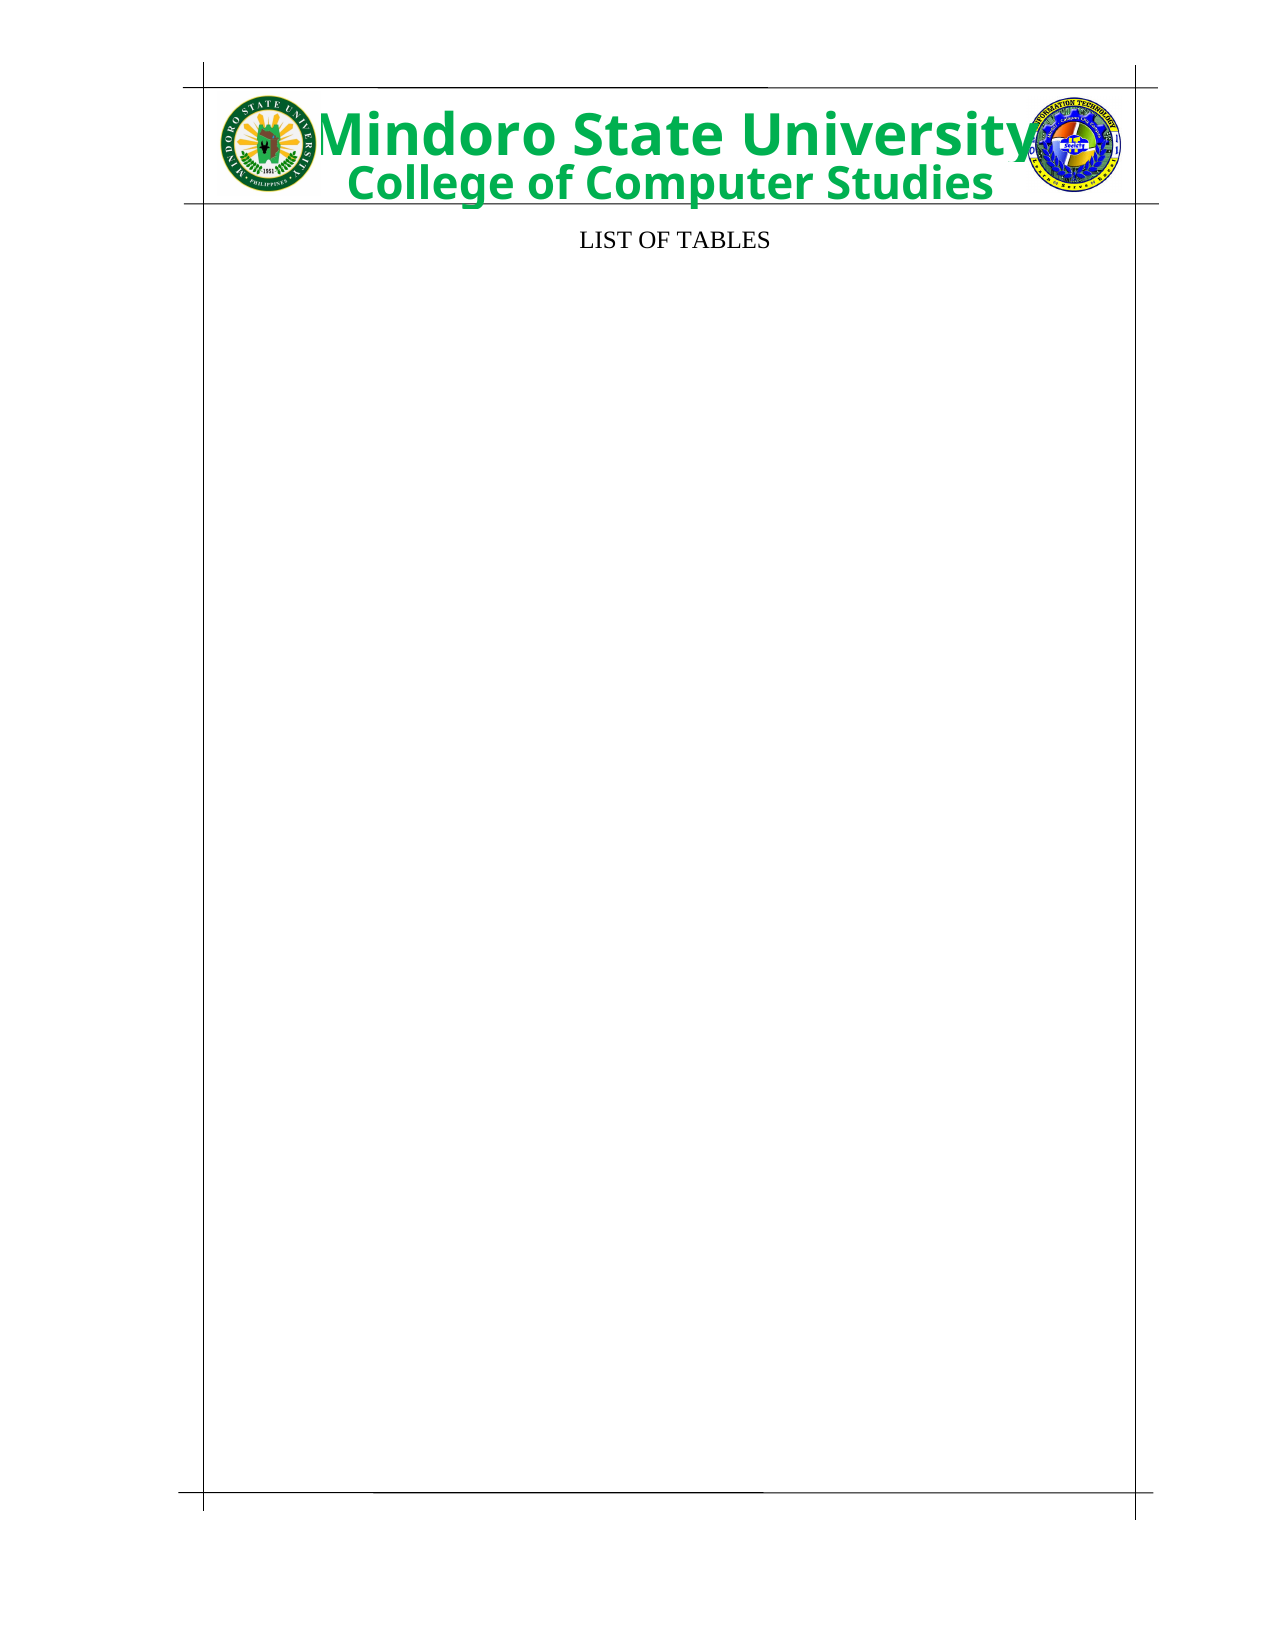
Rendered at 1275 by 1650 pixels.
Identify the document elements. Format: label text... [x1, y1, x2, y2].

picture [1026, 96, 1122, 193]
text LIST OF TABLES [225, 225, 1125, 254]
picture [216, 91, 321, 196]
